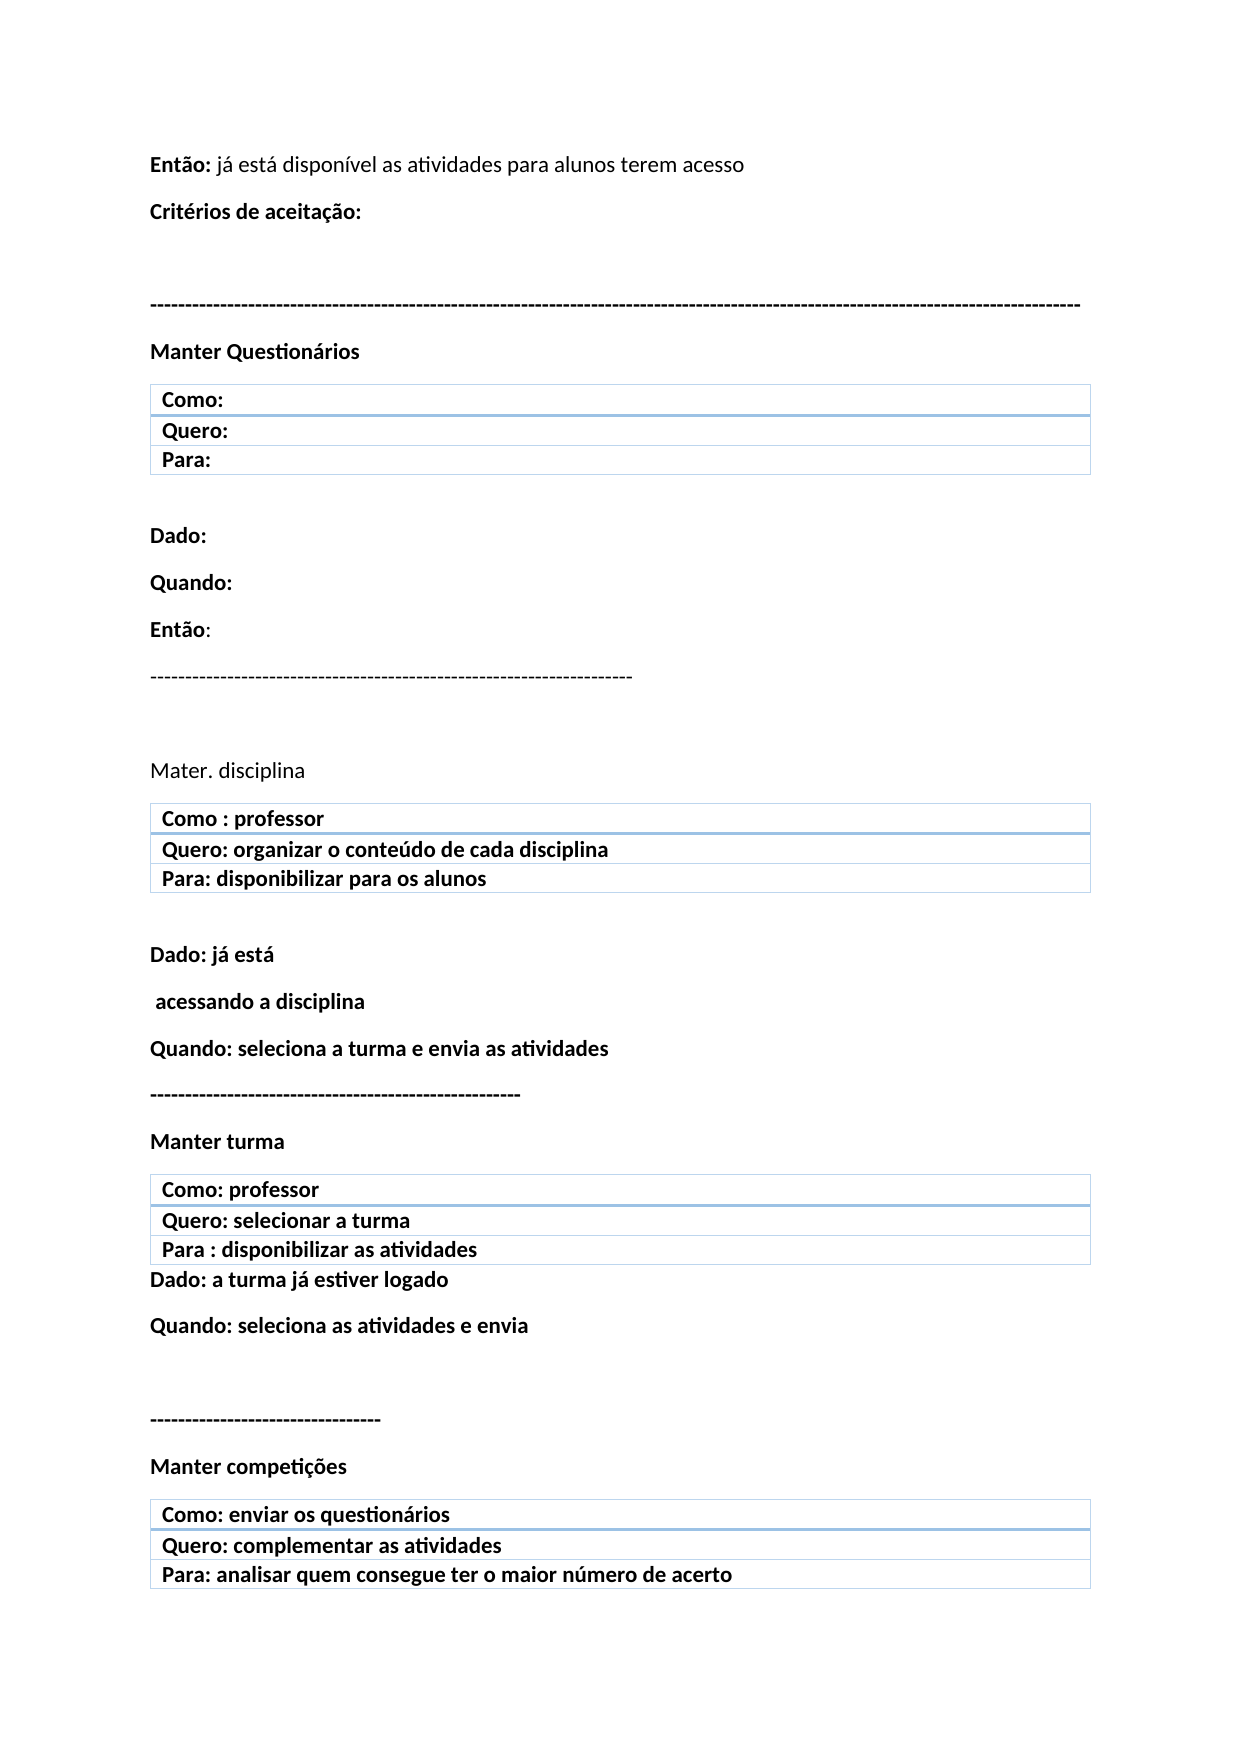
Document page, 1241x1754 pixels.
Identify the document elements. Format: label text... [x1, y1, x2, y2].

text Quando: seleciona a turma e envia as atividades [150, 1034, 1090, 1062]
text Manter Questionários [150, 337, 1090, 366]
text Manter competições [150, 1452, 1090, 1480]
table_cell Quero: [151, 417, 1090, 444]
table_cell Quero: organizar o conteúdo de cada disciplina [151, 835, 1090, 863]
text --------------------------------------------------------------------- [150, 662, 1090, 690]
text ----------------------------------------------------- [150, 1081, 1090, 1109]
text Dado: já está [150, 940, 1090, 968]
table_cell Para : disponibilizar as atividades [151, 1236, 1090, 1264]
table_cell Para: [151, 446, 1090, 474]
table_header Como: professor [151, 1175, 1090, 1203]
table_cell Quero: complementar as atividades [151, 1531, 1090, 1559]
text ------------------------------------------------------------------------------------------------------------------------------------- [150, 291, 1090, 319]
text Então: [150, 615, 1090, 643]
table_header Como : professor [151, 804, 1090, 832]
text Mater. disciplina [150, 756, 1090, 784]
table_cell Quero: selecionar a turma [151, 1207, 1090, 1234]
text Quando: seleciona as atividades e envia [150, 1312, 1090, 1339]
table_cell Para: analisar quem consegue ter o maior número de acerto [151, 1560, 1090, 1588]
text acessando a disciplina [150, 987, 1090, 1015]
text Critérios de aceitação: [150, 197, 1090, 225]
table_cell Para: disponibilizar para os alunos [151, 864, 1090, 892]
table_header Como: [151, 385, 1090, 413]
text Dado: a turma já estiver logado [150, 1265, 1090, 1293]
text Quando: [150, 568, 1090, 596]
text --------------------------------- [150, 1405, 1090, 1433]
text Dado: [150, 522, 1090, 549]
text Então: já está disponível as atividades para alunos terem acesso [150, 150, 1090, 178]
table_header Como: enviar os questionários [151, 1500, 1090, 1528]
text Manter turma [150, 1127, 1090, 1156]
